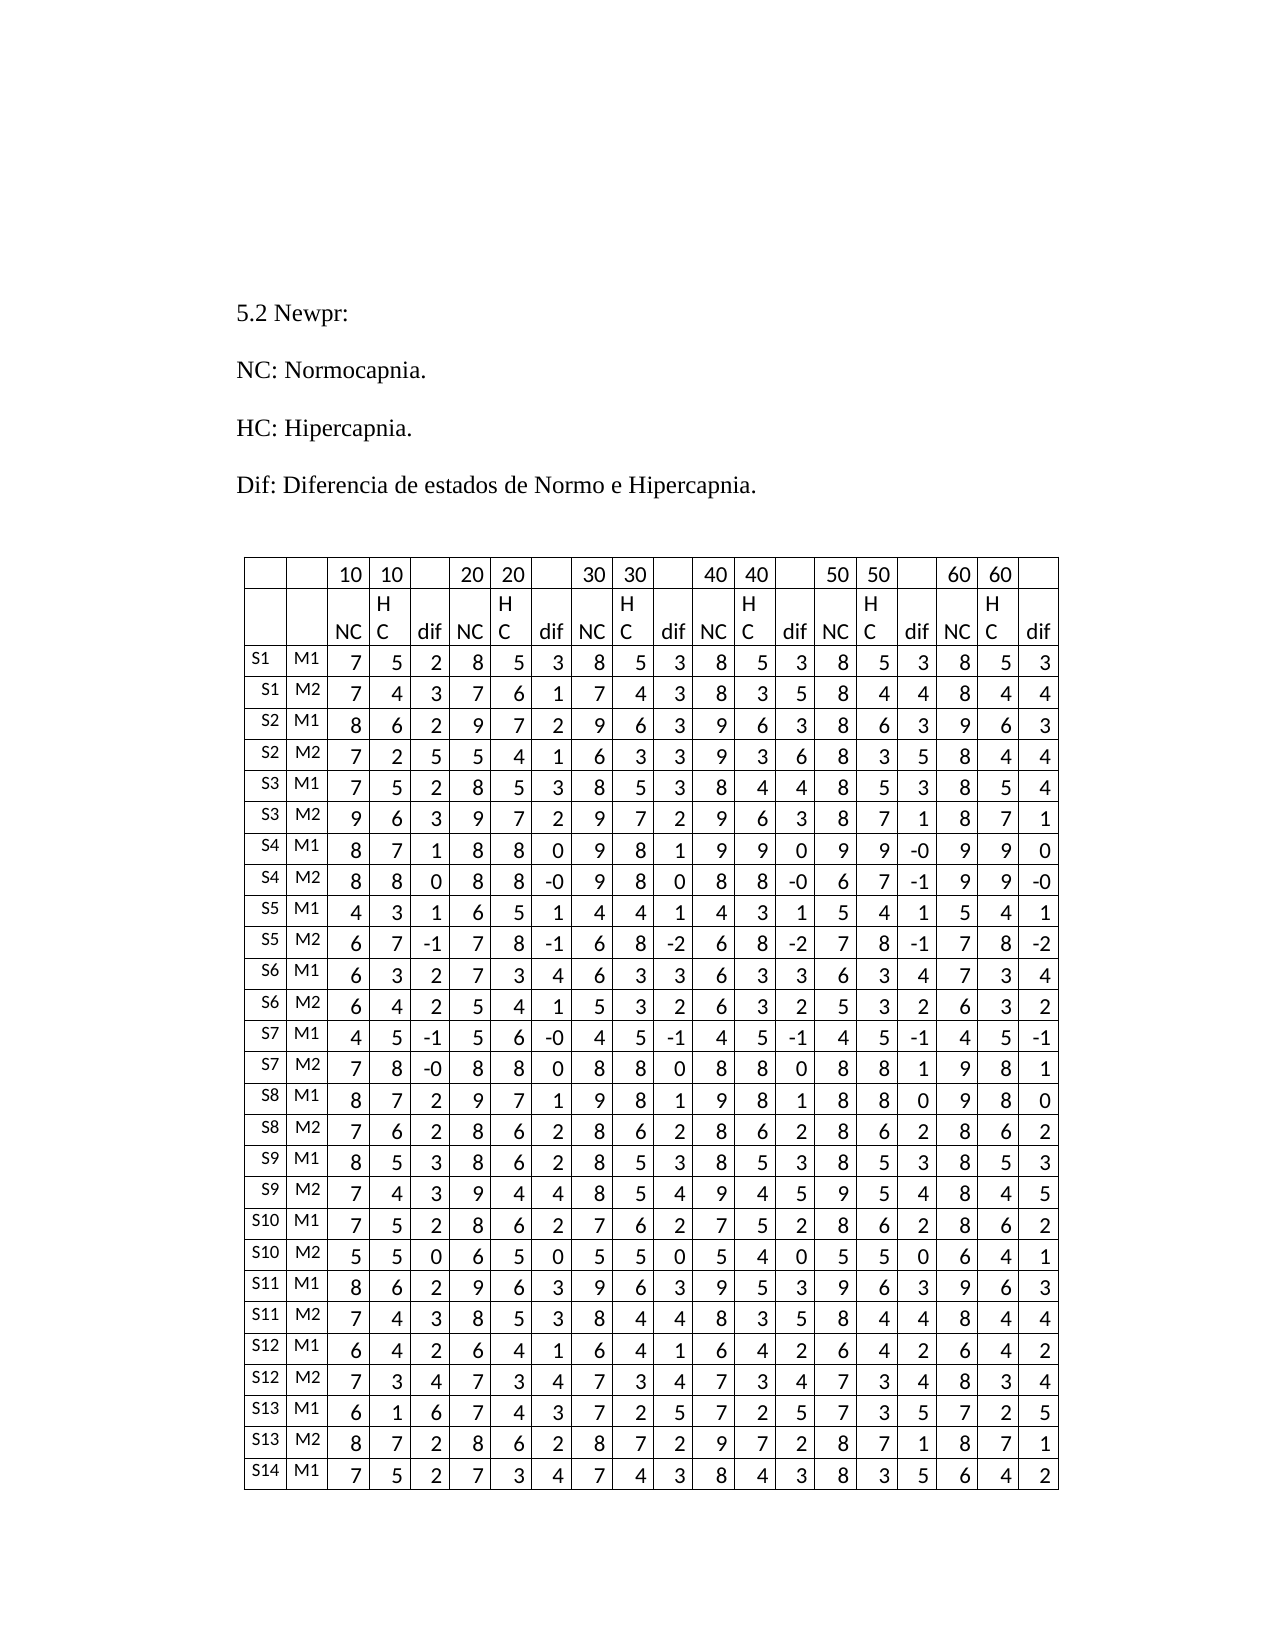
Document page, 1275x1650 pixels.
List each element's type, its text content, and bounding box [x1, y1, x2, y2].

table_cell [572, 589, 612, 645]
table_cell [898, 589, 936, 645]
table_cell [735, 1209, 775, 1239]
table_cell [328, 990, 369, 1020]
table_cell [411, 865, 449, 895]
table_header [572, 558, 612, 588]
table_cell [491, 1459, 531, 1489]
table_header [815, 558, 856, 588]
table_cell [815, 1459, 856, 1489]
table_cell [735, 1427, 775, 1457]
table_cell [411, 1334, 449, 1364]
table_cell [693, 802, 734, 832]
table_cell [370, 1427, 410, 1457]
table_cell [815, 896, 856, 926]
subtitle 5.2 Newpr: [236, 298, 1127, 327]
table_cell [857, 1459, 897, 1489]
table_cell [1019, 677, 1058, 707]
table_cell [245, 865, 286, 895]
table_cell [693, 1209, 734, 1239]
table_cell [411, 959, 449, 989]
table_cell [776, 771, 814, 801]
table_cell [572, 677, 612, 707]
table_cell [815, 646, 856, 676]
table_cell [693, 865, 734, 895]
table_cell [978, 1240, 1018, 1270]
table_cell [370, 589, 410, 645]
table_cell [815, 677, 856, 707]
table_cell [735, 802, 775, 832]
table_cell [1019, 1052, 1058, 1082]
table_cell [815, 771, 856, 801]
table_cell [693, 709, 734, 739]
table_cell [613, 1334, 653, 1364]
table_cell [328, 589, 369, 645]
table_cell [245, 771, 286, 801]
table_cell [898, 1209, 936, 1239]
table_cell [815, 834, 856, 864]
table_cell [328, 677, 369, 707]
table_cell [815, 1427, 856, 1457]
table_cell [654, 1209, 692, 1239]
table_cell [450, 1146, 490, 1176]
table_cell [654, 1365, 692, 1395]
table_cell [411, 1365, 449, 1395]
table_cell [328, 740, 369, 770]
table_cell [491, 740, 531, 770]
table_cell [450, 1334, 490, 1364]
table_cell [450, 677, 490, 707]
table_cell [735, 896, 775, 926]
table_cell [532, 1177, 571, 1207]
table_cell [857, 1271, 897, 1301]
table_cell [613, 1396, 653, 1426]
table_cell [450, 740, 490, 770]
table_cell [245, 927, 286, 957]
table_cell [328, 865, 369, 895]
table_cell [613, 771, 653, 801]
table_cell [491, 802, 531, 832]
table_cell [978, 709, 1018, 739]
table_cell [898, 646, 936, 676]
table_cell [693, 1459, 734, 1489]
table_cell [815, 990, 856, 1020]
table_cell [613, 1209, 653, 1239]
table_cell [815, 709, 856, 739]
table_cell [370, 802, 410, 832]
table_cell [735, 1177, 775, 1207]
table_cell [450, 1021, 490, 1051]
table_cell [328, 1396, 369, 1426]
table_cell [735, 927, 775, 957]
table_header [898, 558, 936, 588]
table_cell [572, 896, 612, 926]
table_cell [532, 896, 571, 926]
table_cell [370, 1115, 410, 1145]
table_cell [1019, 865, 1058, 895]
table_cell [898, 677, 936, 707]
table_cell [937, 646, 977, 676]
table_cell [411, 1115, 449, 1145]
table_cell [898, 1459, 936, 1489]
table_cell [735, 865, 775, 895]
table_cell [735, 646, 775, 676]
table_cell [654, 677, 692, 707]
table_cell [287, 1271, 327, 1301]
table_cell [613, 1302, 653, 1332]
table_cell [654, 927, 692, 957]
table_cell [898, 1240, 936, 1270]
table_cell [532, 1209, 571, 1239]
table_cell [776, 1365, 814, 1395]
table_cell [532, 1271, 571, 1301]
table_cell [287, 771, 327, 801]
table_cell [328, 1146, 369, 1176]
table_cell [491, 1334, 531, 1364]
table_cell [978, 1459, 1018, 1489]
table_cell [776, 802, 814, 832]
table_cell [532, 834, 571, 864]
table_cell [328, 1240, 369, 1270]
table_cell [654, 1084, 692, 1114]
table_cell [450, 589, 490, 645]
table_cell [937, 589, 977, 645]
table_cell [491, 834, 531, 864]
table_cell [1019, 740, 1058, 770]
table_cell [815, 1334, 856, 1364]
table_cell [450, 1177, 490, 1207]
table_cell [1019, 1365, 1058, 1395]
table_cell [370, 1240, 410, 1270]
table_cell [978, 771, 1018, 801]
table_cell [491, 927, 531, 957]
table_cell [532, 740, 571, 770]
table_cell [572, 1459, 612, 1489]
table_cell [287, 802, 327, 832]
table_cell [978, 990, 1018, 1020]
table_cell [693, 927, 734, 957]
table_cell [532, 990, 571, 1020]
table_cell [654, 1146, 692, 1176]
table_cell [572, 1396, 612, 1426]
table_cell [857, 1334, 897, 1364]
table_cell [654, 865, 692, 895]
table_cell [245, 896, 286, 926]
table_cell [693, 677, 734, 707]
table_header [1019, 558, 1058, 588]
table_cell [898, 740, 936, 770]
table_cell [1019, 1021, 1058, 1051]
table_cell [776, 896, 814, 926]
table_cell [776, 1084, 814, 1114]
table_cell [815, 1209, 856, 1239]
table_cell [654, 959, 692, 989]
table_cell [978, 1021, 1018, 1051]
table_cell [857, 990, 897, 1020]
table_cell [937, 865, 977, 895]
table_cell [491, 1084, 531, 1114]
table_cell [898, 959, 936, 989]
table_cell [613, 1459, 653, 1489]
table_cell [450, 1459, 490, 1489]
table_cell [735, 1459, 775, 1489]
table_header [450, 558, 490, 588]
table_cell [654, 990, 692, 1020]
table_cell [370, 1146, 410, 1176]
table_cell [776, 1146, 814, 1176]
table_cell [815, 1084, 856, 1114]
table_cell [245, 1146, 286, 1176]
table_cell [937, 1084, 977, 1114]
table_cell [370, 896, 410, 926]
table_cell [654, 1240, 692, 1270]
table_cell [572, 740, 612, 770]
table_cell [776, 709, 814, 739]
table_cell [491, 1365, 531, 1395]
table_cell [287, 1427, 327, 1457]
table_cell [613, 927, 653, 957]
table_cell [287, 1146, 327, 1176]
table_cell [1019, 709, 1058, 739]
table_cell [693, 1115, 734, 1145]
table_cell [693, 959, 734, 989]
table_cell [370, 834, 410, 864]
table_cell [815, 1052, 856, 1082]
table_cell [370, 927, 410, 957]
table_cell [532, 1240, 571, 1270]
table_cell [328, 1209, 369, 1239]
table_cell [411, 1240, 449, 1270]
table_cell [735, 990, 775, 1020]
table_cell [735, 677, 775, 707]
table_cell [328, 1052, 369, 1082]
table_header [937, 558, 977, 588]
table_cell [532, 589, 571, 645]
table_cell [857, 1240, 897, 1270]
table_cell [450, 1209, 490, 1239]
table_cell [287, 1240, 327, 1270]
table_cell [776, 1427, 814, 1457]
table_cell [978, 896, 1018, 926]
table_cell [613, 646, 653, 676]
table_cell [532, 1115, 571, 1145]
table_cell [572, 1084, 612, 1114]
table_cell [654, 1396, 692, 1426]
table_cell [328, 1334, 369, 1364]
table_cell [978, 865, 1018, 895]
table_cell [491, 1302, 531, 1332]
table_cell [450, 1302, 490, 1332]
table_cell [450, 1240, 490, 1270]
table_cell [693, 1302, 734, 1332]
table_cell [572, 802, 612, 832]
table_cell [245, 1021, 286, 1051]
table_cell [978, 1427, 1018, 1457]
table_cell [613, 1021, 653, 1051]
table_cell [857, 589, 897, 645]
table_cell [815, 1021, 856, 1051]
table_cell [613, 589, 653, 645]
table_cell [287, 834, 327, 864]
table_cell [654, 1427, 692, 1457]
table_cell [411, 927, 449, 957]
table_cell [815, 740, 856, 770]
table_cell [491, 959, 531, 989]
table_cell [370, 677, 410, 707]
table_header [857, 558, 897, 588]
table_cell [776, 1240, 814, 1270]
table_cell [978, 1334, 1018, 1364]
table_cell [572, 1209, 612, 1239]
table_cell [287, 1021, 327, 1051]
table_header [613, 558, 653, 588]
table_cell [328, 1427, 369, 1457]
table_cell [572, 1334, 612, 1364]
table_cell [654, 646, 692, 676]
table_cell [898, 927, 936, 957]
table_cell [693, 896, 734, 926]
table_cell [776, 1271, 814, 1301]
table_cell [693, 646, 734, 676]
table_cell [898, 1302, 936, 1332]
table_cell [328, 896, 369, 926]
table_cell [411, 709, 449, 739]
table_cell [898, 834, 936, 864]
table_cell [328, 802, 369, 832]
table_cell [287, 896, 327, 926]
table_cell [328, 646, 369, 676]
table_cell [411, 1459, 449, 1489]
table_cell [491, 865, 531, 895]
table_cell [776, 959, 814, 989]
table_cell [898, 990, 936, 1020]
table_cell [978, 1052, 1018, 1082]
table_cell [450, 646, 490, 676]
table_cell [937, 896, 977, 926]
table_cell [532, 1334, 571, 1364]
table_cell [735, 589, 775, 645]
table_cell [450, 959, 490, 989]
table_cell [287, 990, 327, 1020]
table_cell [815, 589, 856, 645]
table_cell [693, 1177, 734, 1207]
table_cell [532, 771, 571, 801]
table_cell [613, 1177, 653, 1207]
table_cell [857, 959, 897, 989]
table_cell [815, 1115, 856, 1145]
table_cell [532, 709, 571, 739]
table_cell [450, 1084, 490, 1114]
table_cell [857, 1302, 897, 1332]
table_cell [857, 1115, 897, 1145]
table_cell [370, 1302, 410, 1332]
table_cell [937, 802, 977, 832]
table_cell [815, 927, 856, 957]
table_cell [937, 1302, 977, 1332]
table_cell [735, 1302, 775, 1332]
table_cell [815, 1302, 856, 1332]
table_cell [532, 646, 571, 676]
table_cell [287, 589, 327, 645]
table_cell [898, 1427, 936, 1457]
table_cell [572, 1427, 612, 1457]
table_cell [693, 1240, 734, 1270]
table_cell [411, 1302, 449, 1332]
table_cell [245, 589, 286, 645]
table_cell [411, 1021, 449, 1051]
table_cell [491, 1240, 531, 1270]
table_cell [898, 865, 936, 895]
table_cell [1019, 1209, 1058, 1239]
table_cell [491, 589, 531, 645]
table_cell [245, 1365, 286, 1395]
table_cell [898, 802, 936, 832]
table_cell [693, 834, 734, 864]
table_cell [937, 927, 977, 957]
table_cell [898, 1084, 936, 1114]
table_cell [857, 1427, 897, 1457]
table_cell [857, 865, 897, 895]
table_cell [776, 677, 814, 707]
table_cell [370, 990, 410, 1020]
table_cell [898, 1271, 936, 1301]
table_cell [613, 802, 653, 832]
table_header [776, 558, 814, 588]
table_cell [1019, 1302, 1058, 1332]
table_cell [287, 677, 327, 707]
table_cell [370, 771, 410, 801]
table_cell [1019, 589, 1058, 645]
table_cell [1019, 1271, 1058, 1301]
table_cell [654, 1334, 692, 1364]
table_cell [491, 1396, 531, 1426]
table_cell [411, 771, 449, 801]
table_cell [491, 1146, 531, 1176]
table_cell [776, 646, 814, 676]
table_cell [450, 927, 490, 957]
text HC: Hipercapnia. [236, 413, 1127, 442]
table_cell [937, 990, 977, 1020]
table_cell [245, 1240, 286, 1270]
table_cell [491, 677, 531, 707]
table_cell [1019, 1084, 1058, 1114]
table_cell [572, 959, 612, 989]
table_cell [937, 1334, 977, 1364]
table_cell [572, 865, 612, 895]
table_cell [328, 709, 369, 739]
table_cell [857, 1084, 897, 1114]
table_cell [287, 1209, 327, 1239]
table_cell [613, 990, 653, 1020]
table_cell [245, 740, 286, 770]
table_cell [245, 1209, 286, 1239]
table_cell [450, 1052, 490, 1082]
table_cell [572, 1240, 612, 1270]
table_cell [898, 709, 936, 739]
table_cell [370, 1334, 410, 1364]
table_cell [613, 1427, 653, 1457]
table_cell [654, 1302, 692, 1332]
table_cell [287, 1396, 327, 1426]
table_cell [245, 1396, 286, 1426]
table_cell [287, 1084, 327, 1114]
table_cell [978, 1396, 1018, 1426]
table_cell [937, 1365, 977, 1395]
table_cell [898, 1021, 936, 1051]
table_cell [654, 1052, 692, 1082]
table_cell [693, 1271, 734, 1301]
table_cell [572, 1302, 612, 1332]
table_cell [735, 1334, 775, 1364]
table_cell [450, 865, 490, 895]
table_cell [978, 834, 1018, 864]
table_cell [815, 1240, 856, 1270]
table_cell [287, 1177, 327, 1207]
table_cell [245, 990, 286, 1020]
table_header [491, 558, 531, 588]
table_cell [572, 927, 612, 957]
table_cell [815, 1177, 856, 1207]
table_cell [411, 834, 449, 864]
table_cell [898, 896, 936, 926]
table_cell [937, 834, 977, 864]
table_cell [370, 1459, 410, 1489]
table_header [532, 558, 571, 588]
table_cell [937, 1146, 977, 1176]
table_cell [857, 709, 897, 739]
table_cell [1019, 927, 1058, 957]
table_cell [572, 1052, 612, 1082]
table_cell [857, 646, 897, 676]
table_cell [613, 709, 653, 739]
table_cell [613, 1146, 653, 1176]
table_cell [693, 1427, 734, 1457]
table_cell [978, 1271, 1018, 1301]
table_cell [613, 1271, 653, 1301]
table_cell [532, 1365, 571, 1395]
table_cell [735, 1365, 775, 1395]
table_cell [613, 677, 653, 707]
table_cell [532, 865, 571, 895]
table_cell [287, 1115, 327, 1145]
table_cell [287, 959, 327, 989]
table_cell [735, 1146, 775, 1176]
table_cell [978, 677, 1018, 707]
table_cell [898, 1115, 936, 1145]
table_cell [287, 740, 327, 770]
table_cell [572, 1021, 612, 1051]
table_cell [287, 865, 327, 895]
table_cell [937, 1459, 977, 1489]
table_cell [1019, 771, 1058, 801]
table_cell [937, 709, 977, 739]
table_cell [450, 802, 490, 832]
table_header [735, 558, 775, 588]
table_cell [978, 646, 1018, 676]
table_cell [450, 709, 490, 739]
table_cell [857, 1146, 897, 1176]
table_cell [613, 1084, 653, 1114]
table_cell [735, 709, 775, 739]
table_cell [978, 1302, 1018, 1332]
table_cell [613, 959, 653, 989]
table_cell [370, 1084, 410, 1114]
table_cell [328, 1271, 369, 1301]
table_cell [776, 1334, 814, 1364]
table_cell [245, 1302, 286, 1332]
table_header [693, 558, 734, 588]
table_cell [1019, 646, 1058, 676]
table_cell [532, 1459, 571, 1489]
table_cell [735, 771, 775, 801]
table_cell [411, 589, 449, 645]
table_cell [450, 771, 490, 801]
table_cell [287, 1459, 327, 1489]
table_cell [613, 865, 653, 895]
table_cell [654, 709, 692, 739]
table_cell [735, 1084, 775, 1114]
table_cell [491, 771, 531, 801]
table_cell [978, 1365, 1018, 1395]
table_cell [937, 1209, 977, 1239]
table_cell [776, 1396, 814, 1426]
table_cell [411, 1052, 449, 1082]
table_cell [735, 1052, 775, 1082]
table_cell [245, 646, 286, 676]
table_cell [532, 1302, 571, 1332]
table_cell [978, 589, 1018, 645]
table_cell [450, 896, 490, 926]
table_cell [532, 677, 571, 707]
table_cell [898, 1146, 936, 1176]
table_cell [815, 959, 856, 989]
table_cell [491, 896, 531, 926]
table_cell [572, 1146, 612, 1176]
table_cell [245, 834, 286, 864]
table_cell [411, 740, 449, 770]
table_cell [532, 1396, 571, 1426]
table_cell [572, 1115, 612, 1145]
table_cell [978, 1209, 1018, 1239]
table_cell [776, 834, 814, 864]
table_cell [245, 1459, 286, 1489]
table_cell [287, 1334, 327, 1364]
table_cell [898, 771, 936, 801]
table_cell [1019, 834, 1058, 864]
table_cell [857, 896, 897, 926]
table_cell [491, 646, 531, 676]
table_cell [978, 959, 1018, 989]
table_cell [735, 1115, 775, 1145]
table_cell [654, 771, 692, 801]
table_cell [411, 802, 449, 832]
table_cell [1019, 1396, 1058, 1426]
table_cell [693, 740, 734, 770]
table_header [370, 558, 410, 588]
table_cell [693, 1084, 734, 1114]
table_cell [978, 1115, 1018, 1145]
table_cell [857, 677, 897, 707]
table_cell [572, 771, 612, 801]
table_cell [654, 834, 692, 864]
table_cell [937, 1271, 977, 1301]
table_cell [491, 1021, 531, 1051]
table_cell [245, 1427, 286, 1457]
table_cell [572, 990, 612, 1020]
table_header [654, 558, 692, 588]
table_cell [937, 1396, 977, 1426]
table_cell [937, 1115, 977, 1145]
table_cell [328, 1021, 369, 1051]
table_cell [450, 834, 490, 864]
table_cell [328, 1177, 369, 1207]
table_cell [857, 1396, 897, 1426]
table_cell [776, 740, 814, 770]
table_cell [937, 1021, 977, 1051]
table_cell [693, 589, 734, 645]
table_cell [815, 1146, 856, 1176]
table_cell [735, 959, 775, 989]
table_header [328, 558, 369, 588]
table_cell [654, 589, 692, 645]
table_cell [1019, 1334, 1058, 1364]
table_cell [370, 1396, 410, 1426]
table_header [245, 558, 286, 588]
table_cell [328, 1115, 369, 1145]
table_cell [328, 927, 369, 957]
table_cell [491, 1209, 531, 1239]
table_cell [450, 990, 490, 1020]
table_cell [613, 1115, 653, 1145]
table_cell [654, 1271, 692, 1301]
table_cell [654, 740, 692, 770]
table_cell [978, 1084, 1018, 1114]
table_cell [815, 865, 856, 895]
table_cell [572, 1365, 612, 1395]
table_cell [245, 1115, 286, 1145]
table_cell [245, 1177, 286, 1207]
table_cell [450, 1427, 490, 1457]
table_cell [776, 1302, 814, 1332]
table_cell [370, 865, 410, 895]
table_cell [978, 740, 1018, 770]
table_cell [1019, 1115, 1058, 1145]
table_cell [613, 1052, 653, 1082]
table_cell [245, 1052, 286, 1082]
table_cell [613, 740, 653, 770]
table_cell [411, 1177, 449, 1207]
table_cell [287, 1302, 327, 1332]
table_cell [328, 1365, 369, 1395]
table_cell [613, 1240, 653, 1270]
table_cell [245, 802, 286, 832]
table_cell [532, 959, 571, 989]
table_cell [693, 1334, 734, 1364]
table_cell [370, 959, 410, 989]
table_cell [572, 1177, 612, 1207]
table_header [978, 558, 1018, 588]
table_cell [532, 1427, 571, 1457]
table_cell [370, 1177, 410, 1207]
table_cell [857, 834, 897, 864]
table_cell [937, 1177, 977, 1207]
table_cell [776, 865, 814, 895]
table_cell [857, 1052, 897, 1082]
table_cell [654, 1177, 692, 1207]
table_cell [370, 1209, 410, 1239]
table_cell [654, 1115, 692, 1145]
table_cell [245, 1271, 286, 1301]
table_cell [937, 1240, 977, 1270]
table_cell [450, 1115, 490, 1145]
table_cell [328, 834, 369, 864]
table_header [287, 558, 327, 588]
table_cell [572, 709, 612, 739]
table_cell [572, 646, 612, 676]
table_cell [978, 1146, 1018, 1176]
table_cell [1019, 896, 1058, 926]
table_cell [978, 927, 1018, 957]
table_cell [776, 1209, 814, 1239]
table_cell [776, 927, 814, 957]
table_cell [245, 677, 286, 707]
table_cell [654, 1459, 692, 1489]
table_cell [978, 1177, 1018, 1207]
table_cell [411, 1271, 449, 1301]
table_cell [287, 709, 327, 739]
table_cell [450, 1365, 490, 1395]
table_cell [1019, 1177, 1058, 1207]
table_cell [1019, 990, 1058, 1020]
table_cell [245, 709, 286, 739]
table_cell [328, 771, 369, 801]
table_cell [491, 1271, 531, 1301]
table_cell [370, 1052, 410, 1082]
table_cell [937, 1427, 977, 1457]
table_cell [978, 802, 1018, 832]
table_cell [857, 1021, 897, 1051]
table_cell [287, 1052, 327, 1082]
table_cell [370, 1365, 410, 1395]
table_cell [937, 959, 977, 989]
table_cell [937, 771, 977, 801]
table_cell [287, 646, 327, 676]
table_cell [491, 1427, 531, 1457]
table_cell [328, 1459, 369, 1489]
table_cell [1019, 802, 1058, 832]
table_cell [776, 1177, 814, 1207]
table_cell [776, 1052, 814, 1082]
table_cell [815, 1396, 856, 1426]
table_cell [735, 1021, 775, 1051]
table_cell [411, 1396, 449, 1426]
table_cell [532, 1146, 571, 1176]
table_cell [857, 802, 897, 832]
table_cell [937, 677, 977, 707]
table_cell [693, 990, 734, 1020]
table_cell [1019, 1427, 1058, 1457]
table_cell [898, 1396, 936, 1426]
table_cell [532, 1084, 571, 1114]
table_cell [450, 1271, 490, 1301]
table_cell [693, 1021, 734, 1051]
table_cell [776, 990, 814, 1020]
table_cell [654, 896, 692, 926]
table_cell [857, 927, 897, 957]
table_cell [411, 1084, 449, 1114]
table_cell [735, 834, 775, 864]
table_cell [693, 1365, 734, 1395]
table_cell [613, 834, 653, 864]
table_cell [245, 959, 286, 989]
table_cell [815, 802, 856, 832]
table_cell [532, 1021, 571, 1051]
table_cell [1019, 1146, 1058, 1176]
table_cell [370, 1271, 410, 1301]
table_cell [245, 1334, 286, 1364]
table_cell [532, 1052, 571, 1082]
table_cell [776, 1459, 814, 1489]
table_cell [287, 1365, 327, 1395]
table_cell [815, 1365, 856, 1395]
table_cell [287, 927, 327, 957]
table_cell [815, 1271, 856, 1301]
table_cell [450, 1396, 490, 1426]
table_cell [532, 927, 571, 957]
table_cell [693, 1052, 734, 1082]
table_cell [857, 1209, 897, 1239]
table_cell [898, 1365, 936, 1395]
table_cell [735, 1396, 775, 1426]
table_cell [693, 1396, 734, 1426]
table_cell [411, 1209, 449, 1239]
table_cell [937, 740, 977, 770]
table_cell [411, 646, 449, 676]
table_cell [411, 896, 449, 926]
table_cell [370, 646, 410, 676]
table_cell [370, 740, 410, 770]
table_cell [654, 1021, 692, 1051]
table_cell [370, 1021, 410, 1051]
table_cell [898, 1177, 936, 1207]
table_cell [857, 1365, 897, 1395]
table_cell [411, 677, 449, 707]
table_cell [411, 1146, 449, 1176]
text NC: Normocapnia. [236, 355, 1127, 384]
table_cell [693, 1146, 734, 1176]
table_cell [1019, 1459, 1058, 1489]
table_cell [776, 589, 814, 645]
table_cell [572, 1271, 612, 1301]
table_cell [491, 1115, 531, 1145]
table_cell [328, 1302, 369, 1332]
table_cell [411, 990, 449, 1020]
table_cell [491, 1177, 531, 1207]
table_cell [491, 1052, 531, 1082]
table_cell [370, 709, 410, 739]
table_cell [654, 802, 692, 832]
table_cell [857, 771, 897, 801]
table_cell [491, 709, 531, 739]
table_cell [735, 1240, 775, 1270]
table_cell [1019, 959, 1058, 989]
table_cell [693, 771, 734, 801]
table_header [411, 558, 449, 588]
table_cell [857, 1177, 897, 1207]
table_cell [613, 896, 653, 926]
text Dif: Diferencia de estados de Normo e Hipercapnia. [236, 470, 1127, 499]
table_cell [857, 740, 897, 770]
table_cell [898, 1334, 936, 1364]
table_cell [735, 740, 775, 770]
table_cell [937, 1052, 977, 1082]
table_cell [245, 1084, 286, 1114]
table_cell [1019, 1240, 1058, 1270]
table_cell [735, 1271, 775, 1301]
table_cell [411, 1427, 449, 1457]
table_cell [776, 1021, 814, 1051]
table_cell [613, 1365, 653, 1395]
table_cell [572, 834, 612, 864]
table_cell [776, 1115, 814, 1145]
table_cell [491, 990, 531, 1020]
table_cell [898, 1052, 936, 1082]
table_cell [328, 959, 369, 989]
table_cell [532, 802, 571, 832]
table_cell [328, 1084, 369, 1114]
